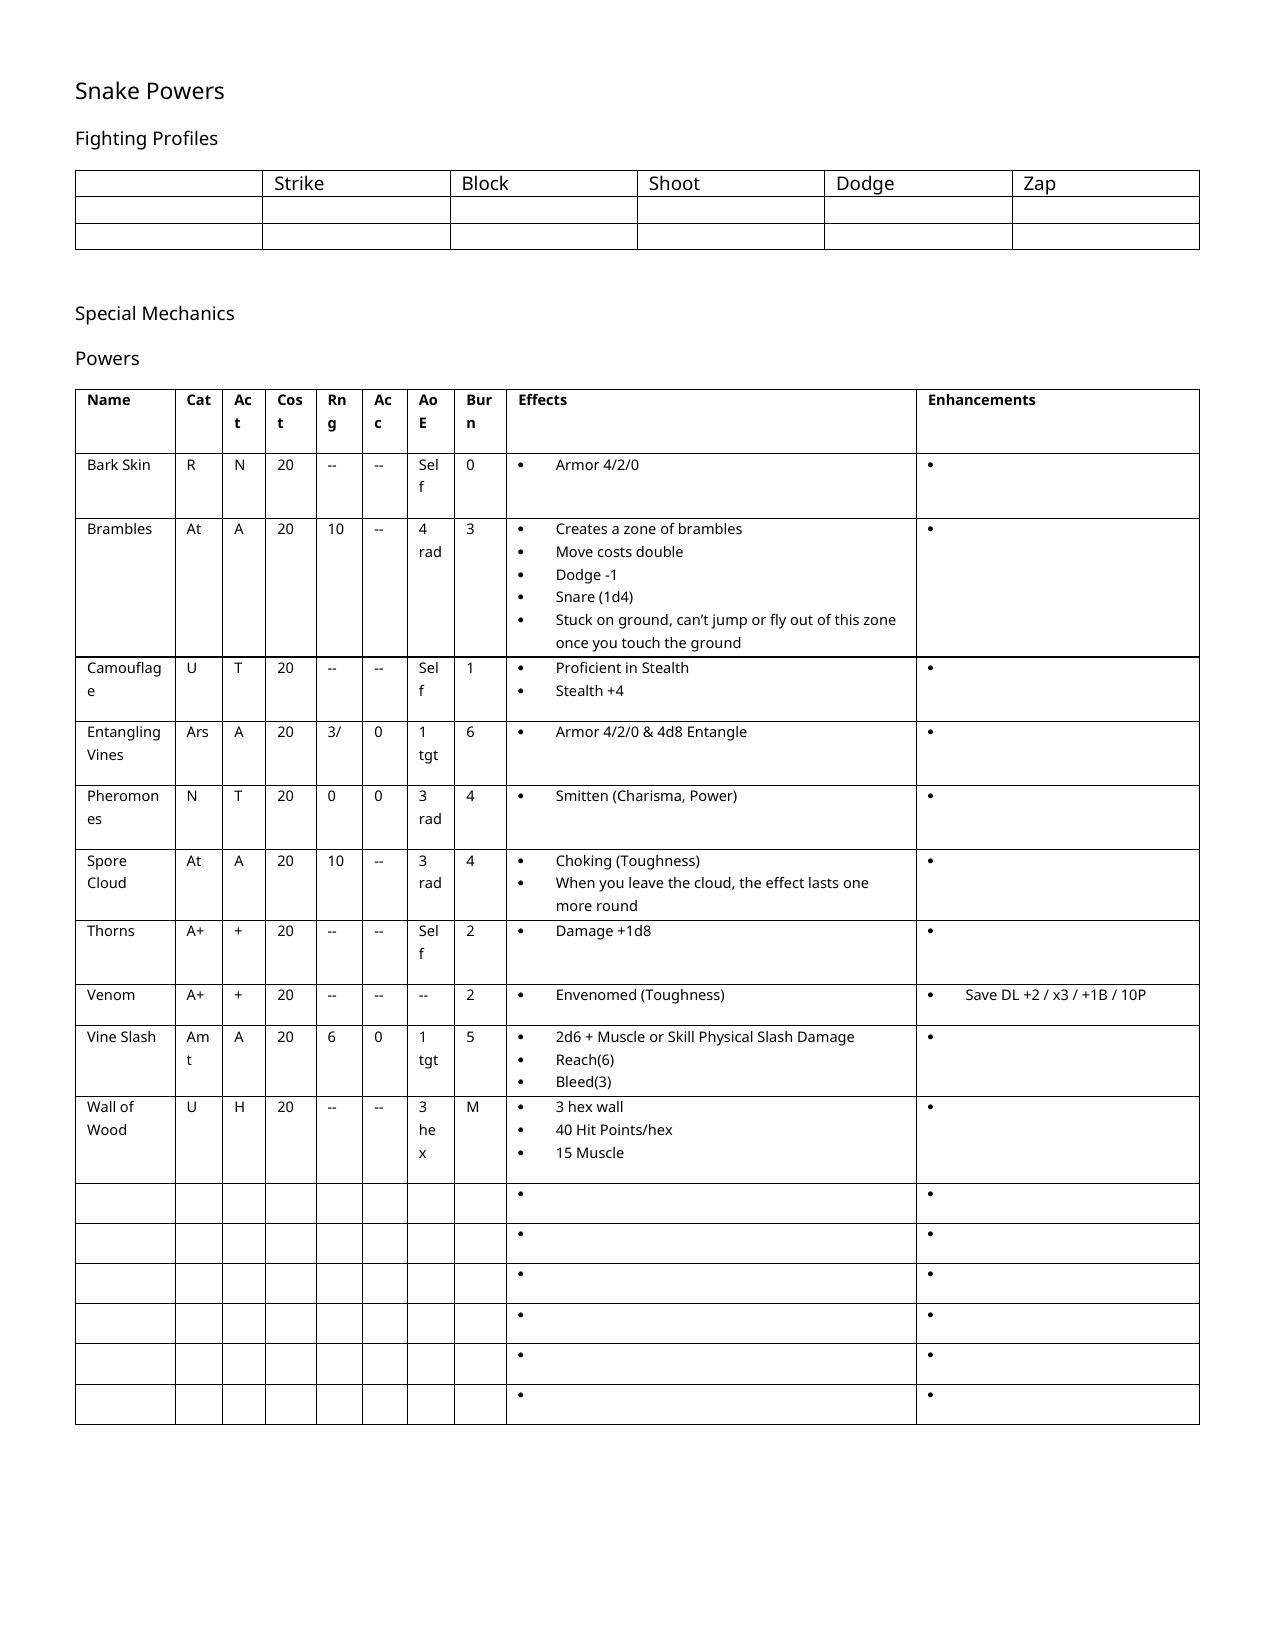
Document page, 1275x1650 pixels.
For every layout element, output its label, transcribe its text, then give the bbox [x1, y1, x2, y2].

table_cell 20 [266, 454, 316, 518]
table_header Effects [507, 390, 916, 453]
table_cell [223, 1184, 265, 1223]
table_cell A+ [176, 921, 222, 984]
table_cell Pheromones [76, 786, 175, 849]
table_cell [1013, 197, 1199, 223]
table_cell -- [317, 658, 362, 721]
table_cell T [223, 658, 265, 721]
table_cell -- [363, 850, 407, 920]
table_cell [507, 1184, 916, 1223]
table_cell -- [317, 921, 362, 984]
table_cell 20 [266, 921, 316, 984]
table_cell 0 [363, 722, 407, 785]
table_cell Armor 4/2/0 [507, 454, 916, 518]
table_cell Damage +1d8 [507, 921, 916, 984]
table_cell [176, 1224, 222, 1263]
table_cell [408, 1385, 454, 1423]
table_cell [507, 1344, 916, 1383]
table_cell [223, 1385, 265, 1423]
table_cell [363, 1184, 407, 1223]
table_cell [408, 1344, 454, 1383]
table_cell [266, 1224, 316, 1263]
table_cell 0 [363, 786, 407, 849]
table_cell 3 rad [408, 786, 454, 849]
table_cell A [223, 850, 265, 920]
table_cell 20 [266, 850, 316, 920]
text Special Mechanics [75, 301, 1200, 326]
table_cell Ars [176, 722, 222, 785]
table_cell [76, 1344, 175, 1383]
table_cell 3 hex wall 40 Hit Points/hex 15 Muscle [507, 1097, 916, 1183]
table_cell [825, 224, 1012, 249]
table_cell -- [317, 454, 362, 518]
table_cell [917, 921, 1199, 984]
table_cell A [223, 1026, 265, 1096]
table_cell 4 [455, 786, 506, 849]
table_cell 2 [455, 985, 506, 1025]
table_cell [408, 1264, 454, 1303]
table_cell [266, 1344, 316, 1383]
table_cell [223, 1224, 265, 1263]
table_cell Self [408, 921, 454, 984]
table_cell [176, 1385, 222, 1423]
table_cell Self [408, 454, 454, 518]
table_cell [455, 1264, 506, 1303]
table_cell 1 tgt [408, 1026, 454, 1096]
table_cell N [223, 454, 265, 518]
table_cell At [176, 519, 222, 656]
table_cell [76, 1264, 175, 1303]
table_cell [223, 1264, 265, 1303]
table_cell 20 [266, 786, 316, 849]
table_cell [917, 722, 1199, 785]
table_cell Bark Skin [76, 454, 175, 518]
table_cell [266, 1184, 316, 1223]
table_cell 10 [317, 850, 362, 920]
table_cell [455, 1184, 506, 1223]
table_header [76, 171, 262, 196]
table_cell [266, 1264, 316, 1303]
table_cell [363, 1344, 407, 1383]
table_header Acc [363, 390, 407, 453]
table_cell [455, 1344, 506, 1383]
table_cell [223, 1304, 265, 1343]
table_cell Self [408, 658, 454, 721]
table_cell 3 rad [408, 850, 454, 920]
table_cell 0 [317, 786, 362, 849]
table_cell [451, 197, 637, 223]
table_cell [76, 1385, 175, 1423]
table_cell -- [317, 985, 362, 1025]
table_cell 20 [266, 658, 316, 721]
table_cell [76, 1224, 175, 1263]
table_cell [917, 1264, 1199, 1303]
table_cell 10 [317, 519, 362, 656]
table_cell -- [317, 1097, 362, 1183]
table_cell + [223, 921, 265, 984]
table_cell [638, 224, 824, 249]
table_cell -- [363, 519, 407, 656]
table_cell [917, 1224, 1199, 1263]
text Fighting Profiles [75, 125, 1200, 151]
table_cell Choking (Toughness) When you leave the cloud, the effect lasts one more round [507, 850, 916, 920]
table_cell [507, 1304, 916, 1343]
table_cell [455, 1304, 506, 1343]
table_cell [76, 197, 262, 223]
table_cell [266, 1304, 316, 1343]
table_cell [363, 1224, 407, 1263]
table_cell Thorns [76, 921, 175, 984]
table_header Rng [317, 390, 362, 453]
table_header Zap [1013, 171, 1199, 196]
table_cell [363, 1264, 407, 1303]
table_cell 3 [455, 519, 506, 656]
table_cell Creates a zone of brambles Move costs double Dodge -1 Snare (1d4) Stuck on ground, can’t jump or fly out of this zone once you touch the ground [507, 519, 916, 656]
table_header Cost [266, 390, 316, 453]
table_cell Save DL +2 / x3 / +1B / 10P [917, 985, 1199, 1025]
table_cell T [223, 786, 265, 849]
table_cell A [223, 519, 265, 656]
table_cell U [176, 1097, 222, 1183]
table_cell Smitten (Charisma, Power) [507, 786, 916, 849]
table_cell -- [363, 921, 407, 984]
table_cell 20 [266, 722, 316, 785]
table_cell [317, 1184, 362, 1223]
table_cell [917, 850, 1199, 920]
table_cell 0 [363, 1026, 407, 1096]
table_cell [917, 1304, 1199, 1343]
table_cell [317, 1385, 362, 1423]
table_cell 20 [266, 1097, 316, 1183]
table_cell Entangling Vines [76, 722, 175, 785]
table_cell [317, 1344, 362, 1383]
table_cell 2d6 + Muscle or Skill Physical Slash Damage Reach(6) Bleed(3) [507, 1026, 916, 1096]
table_header Name [76, 390, 175, 453]
table_cell Armor 4/2/0 & 4d8 Entangle [507, 722, 916, 785]
table_cell -- [363, 1097, 407, 1183]
table_cell 6 [317, 1026, 362, 1096]
table_cell [455, 1385, 506, 1423]
text Snake Powers [75, 75, 1200, 106]
table_cell H [223, 1097, 265, 1183]
table_cell [176, 1264, 222, 1303]
table_cell [317, 1264, 362, 1303]
table_cell [76, 224, 262, 249]
table_header Shoot [638, 171, 824, 196]
table_cell Wall of Wood [76, 1097, 175, 1183]
table_cell [917, 1097, 1199, 1183]
table_cell [917, 658, 1199, 721]
table_cell M [455, 1097, 506, 1183]
table_cell Vine Slash [76, 1026, 175, 1096]
table_cell Proficient in Stealth Stealth +4 [507, 658, 916, 721]
table_header Block [451, 171, 637, 196]
table_header Dodge [825, 171, 1012, 196]
table_cell R [176, 454, 222, 518]
table_cell [455, 1224, 506, 1263]
table_cell [917, 1344, 1199, 1383]
table_cell [507, 1264, 916, 1303]
table_cell -- [363, 658, 407, 721]
table_cell [917, 1385, 1199, 1423]
table_cell [917, 1026, 1199, 1096]
table_cell Camouflage [76, 658, 175, 721]
table_cell 3/ [317, 722, 362, 785]
table_cell 0 [455, 454, 506, 518]
table_cell [266, 1385, 316, 1423]
table_cell [638, 197, 824, 223]
table_cell [263, 224, 450, 249]
table_cell 1 tgt [408, 722, 454, 785]
table_cell Envenomed (Toughness) [507, 985, 916, 1025]
table_cell [917, 454, 1199, 518]
table_cell [408, 1304, 454, 1343]
table_cell 2 [455, 921, 506, 984]
table_cell [223, 1344, 265, 1383]
table_cell 4 rad [408, 519, 454, 656]
table_cell 20 [266, 1026, 316, 1096]
table_cell A [223, 722, 265, 785]
text Powers [75, 345, 1200, 370]
table_cell [176, 1344, 222, 1383]
table_cell [408, 1184, 454, 1223]
table_cell 3 hex [408, 1097, 454, 1183]
table_cell 6 [455, 722, 506, 785]
table_header Cat [176, 390, 222, 453]
table_cell [917, 519, 1199, 656]
table_cell [1013, 224, 1199, 249]
table_cell [917, 1184, 1199, 1223]
table_cell [317, 1304, 362, 1343]
table_header Burn [455, 390, 506, 453]
table_cell [507, 1385, 916, 1423]
table_cell [825, 197, 1012, 223]
table_cell Amt [176, 1026, 222, 1096]
table_cell [263, 197, 450, 223]
table_cell Spore Cloud [76, 850, 175, 920]
table_cell 20 [266, 985, 316, 1025]
table_cell 20 [266, 519, 316, 656]
table_cell [176, 1304, 222, 1343]
table_cell Brambles [76, 519, 175, 656]
table_cell [363, 1304, 407, 1343]
table_cell + [223, 985, 265, 1025]
table_cell [76, 1304, 175, 1343]
table_cell [507, 1224, 916, 1263]
table_cell [917, 786, 1199, 849]
table_cell -- [363, 454, 407, 518]
table_header Act [223, 390, 265, 453]
table_cell 1 [455, 658, 506, 721]
table_cell At [176, 850, 222, 920]
table_cell -- [363, 985, 407, 1025]
table_cell [408, 1224, 454, 1263]
table_header Strike [263, 171, 450, 196]
table_header Enhancements [917, 390, 1199, 453]
table_cell U [176, 658, 222, 721]
table_cell Venom [76, 985, 175, 1025]
table_cell A+ [176, 985, 222, 1025]
table_cell [76, 1184, 175, 1223]
table_cell [176, 1184, 222, 1223]
table_cell [363, 1385, 407, 1423]
table_header AoE [408, 390, 454, 453]
table_cell 4 [455, 850, 506, 920]
table_cell N [176, 786, 222, 849]
table_cell [451, 224, 637, 249]
table_cell -- [408, 985, 454, 1025]
table_cell 5 [455, 1026, 506, 1096]
table_cell [317, 1224, 362, 1263]
